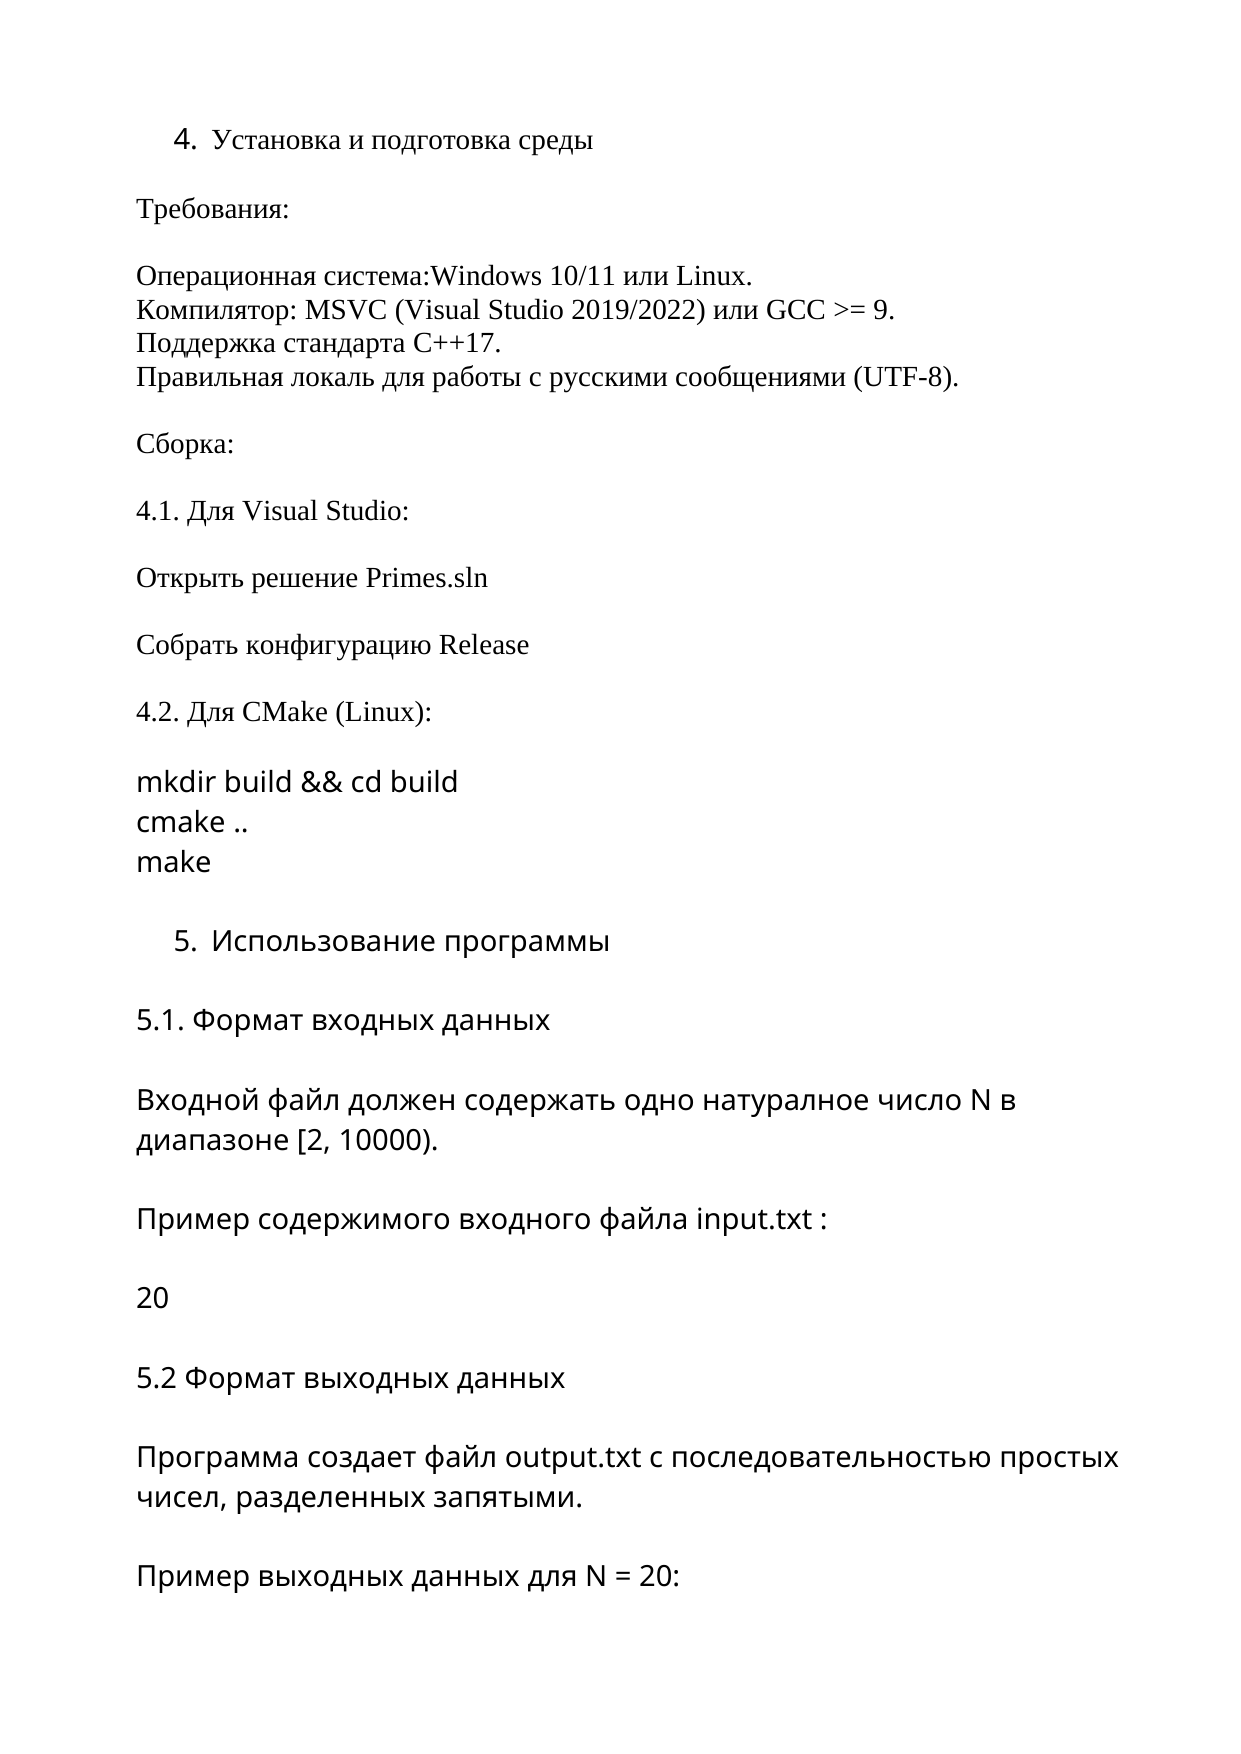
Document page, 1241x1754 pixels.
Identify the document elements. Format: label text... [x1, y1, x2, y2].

text Программа создает файл output.txt с последовательностью простых чисел, разделенных запятыми. [136, 1436, 1163, 1516]
text Операционная система:Windows 10/11 или Linux. [136, 258, 1163, 292]
text 4.1. Для Visual Studio: [136, 493, 1163, 527]
text 4.2. Для CMake (Linux): [136, 694, 1163, 728]
text cmake .. [136, 801, 1163, 841]
text 5.2 Формат выходных данных [136, 1357, 1163, 1397]
list Установка и подготовка среды [173, 118, 1163, 158]
text Требования: [136, 191, 1163, 225]
text Открыть решение Primes.sln [136, 560, 1163, 594]
text make [136, 841, 1163, 881]
text 5.1. Формат входных данных [136, 1000, 1163, 1039]
text Сборка: [136, 426, 1163, 460]
text Собрать конфигурацию Release [136, 627, 1163, 661]
text 20 [136, 1277, 1163, 1317]
text Компилятор: MSVC (Visual Studio 2019/2022) или GCC >= 9. [136, 292, 1163, 326]
text Поддержка стандарта C++17. [136, 326, 1163, 359]
list Использование программы [173, 920, 1163, 960]
text Входной файл должен содержать одно натуралное число N в диапазоне [2, 10000). [136, 1079, 1163, 1158]
text mkdir build && cd build [136, 762, 1163, 801]
text Правильная локаль для работы с русскими сообщениями (UTF-8). [136, 359, 1163, 393]
text Пример содержимого входного файла input.txt : [136, 1198, 1163, 1238]
text Пример выходных данных для N = 20: [136, 1555, 1163, 1595]
